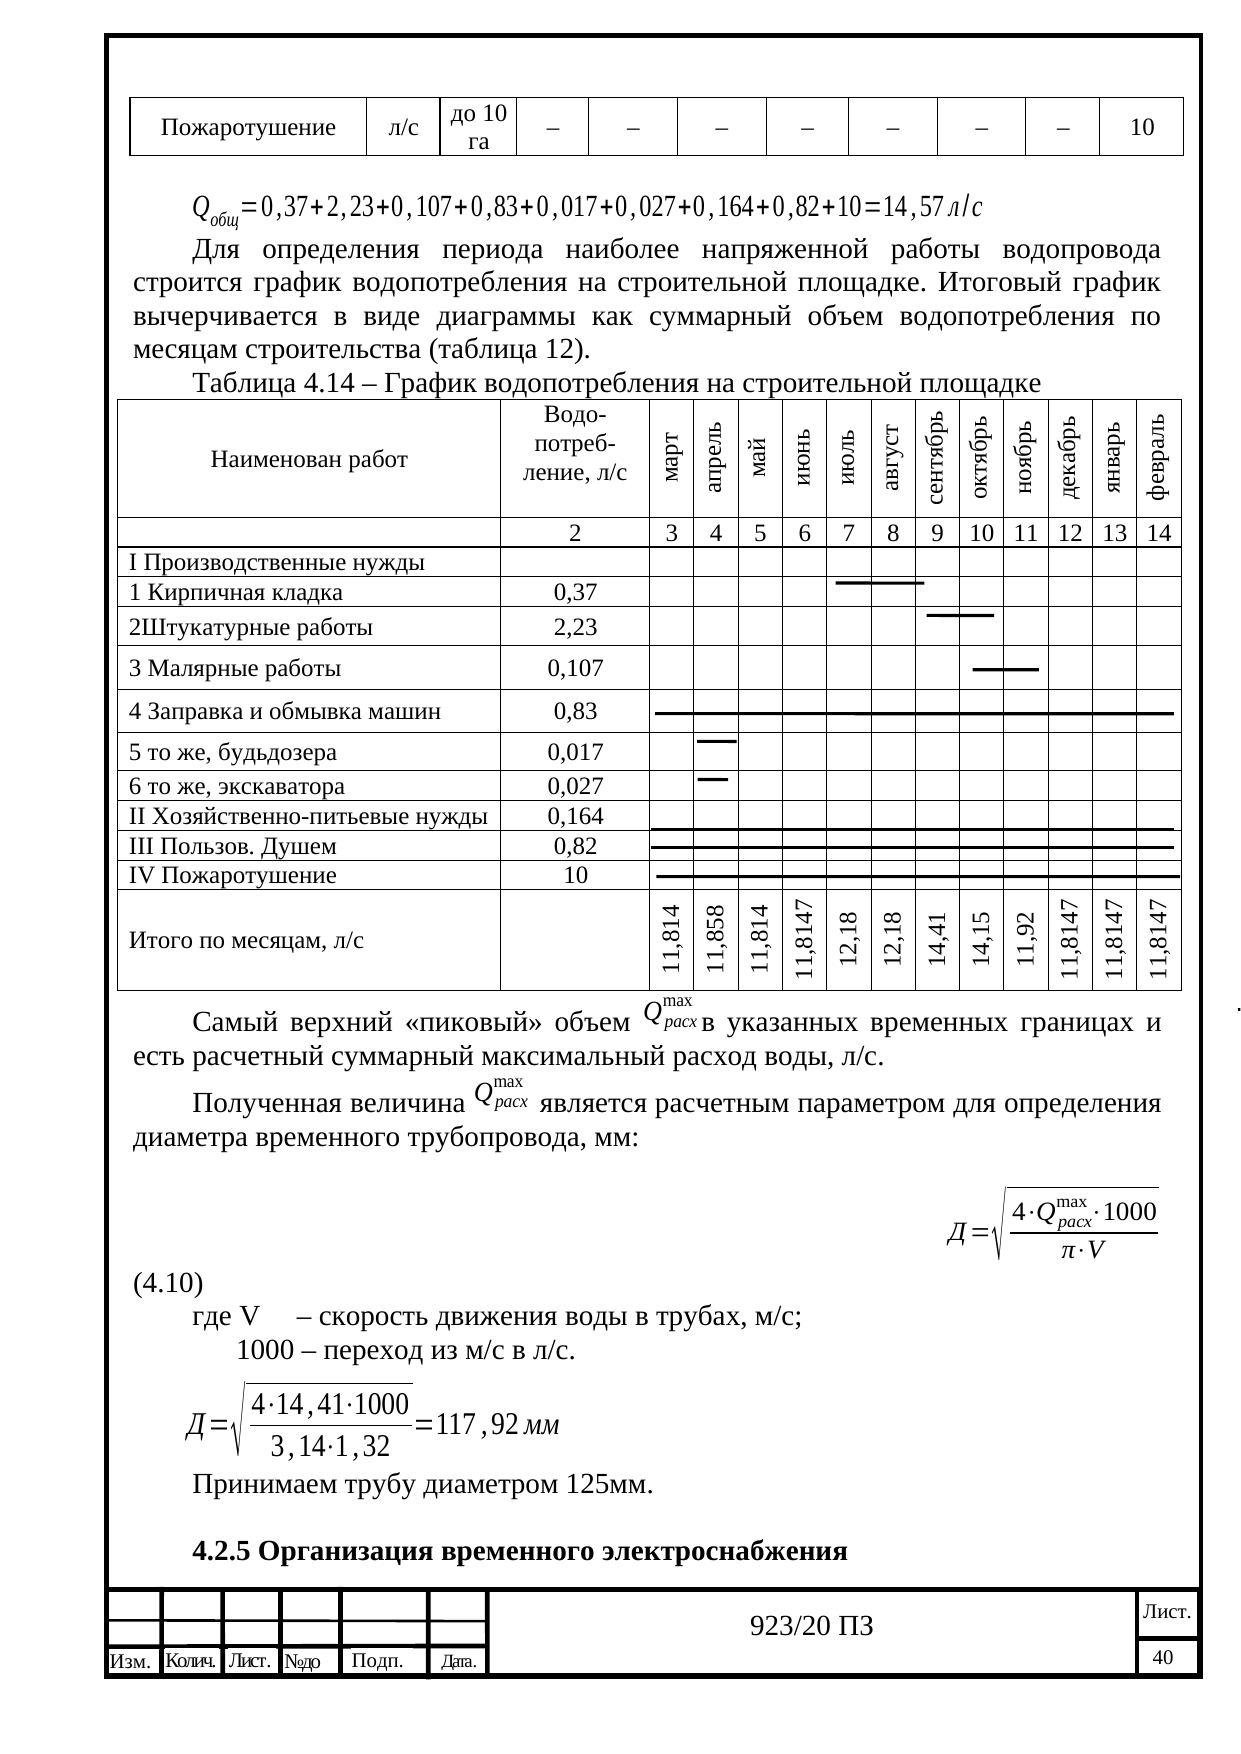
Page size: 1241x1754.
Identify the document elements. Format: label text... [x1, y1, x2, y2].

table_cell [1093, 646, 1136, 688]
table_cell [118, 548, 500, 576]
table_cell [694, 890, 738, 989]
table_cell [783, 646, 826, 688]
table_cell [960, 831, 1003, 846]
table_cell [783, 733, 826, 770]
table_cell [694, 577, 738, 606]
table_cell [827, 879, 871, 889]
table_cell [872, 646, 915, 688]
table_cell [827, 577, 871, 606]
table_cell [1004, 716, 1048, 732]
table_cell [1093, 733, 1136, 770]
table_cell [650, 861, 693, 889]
text 1000 – переход из м/с в л/с. [133, 1332, 1162, 1366]
text 4.2.5 Организация временного электроснабжения [133, 1533, 1162, 1567]
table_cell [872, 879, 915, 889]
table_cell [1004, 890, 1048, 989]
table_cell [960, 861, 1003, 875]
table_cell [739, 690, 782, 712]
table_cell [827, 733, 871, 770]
text Таблица 4.14 – График водопотребления на строительной площадке [133, 365, 1162, 398]
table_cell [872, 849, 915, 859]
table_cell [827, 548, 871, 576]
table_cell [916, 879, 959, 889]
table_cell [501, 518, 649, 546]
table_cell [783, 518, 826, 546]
text (4.10) [133, 1186, 1162, 1298]
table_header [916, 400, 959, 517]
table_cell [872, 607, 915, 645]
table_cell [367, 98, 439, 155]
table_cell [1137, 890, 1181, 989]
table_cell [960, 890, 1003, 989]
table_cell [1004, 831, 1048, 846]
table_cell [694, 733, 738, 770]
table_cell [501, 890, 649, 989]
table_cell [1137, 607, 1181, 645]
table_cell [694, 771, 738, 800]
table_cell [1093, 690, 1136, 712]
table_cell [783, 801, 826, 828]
text Для определения периода наиболее напряженной работы водопровода строится график водопотребления на строительной площадке. Итоговый график вычерчивается в виде диаграммы как суммарный объем водопотребления по месяцам строительства (таблица 12). [133, 231, 1162, 365]
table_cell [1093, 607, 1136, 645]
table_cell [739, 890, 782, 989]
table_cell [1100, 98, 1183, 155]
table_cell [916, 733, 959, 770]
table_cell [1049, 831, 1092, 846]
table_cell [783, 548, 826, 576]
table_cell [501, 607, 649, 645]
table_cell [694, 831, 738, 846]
text Самый верхний «пиковый» объем в указанных временных границах и есть расчетный суммарный максимальный расход воды, л/с. [133, 991, 1162, 1071]
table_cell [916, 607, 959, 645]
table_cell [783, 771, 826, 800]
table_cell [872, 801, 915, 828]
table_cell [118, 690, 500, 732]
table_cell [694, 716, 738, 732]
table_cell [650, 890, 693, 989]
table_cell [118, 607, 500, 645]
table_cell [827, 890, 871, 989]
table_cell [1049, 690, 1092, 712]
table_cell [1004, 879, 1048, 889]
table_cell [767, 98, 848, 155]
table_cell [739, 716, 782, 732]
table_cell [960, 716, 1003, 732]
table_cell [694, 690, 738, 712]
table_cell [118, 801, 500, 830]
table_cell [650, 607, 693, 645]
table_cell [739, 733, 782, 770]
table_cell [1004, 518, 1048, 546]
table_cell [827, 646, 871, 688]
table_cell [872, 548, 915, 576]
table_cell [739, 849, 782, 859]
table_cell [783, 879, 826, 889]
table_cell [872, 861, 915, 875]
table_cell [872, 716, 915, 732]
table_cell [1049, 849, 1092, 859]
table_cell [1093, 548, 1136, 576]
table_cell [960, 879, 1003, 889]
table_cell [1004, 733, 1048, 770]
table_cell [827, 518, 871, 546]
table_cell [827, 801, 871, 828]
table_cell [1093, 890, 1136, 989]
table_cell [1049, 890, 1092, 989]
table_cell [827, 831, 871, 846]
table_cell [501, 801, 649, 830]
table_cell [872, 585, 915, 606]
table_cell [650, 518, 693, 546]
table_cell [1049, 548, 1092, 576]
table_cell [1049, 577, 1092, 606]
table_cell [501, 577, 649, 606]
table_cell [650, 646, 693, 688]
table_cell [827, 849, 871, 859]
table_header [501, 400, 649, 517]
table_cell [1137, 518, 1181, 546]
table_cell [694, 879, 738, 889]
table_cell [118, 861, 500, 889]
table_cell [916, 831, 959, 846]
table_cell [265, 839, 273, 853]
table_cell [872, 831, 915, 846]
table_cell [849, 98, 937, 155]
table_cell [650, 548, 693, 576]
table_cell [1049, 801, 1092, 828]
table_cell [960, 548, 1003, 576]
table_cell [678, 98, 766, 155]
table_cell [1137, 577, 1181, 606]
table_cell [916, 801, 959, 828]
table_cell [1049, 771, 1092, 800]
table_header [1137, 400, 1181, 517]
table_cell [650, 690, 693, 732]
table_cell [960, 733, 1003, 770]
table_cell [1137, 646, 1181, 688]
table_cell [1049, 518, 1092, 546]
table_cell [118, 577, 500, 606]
text Полученная величина является расчетным параметром для определения диаметра временного трубопровода, мм: [133, 1071, 1162, 1152]
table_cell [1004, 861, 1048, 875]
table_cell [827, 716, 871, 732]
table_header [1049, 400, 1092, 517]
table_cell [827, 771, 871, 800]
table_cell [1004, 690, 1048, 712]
text где V – скорость движения воды в трубах, м/с; [133, 1298, 1162, 1332]
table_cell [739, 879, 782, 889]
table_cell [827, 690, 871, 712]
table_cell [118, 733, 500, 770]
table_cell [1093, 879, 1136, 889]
text Принимаем трубу диаметром 125мм. [133, 1466, 1162, 1500]
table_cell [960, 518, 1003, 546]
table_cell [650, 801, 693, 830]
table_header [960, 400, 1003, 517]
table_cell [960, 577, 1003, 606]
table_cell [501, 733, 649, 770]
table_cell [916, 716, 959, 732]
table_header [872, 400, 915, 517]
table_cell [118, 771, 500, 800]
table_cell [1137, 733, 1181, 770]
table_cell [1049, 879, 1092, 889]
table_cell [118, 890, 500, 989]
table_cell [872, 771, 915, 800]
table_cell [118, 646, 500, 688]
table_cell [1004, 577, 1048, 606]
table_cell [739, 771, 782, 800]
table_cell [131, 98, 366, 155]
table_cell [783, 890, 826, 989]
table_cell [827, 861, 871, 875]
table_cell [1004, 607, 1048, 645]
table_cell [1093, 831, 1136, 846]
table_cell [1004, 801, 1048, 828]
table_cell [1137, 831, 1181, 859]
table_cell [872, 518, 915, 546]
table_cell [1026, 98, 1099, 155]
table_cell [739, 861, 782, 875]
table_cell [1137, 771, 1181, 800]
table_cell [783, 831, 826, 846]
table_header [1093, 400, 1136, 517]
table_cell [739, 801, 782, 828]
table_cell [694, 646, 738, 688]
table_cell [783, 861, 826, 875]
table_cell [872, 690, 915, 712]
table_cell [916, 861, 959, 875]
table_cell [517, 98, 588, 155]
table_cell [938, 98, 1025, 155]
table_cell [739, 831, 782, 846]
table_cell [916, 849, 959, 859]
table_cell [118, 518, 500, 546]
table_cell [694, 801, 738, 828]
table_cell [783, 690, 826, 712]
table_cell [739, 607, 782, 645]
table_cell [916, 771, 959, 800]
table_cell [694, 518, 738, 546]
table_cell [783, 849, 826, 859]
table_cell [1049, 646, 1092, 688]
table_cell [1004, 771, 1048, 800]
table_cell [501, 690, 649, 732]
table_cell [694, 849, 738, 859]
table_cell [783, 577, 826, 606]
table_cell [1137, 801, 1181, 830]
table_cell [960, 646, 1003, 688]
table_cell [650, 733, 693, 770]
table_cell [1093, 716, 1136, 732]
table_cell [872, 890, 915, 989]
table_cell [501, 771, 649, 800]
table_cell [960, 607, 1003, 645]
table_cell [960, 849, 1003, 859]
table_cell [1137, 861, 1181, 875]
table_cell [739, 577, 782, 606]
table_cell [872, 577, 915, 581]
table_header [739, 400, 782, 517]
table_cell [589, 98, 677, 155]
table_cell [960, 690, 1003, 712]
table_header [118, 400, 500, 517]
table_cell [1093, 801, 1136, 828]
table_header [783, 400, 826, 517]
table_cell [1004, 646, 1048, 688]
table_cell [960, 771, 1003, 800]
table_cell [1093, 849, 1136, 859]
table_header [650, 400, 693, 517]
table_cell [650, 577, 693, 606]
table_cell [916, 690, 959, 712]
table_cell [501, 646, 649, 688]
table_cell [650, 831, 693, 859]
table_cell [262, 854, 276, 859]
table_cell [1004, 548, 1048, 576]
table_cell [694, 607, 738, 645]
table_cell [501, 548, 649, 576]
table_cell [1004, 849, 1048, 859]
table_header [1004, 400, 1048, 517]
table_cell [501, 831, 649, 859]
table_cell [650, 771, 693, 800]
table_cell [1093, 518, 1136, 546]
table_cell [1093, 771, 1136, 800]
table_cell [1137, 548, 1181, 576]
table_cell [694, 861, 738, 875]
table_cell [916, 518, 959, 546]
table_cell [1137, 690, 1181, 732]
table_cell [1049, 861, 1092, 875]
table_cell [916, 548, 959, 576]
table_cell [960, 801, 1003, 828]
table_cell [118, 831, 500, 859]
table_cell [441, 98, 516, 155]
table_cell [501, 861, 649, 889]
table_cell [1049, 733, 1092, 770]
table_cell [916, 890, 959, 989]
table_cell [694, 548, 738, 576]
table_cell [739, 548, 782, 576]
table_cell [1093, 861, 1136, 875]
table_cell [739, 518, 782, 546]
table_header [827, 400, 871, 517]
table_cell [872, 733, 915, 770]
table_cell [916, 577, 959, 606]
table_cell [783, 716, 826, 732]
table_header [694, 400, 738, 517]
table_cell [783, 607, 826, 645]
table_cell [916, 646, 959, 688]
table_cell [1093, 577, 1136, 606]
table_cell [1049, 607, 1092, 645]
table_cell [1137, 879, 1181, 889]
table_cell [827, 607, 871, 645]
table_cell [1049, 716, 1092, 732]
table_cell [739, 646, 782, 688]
